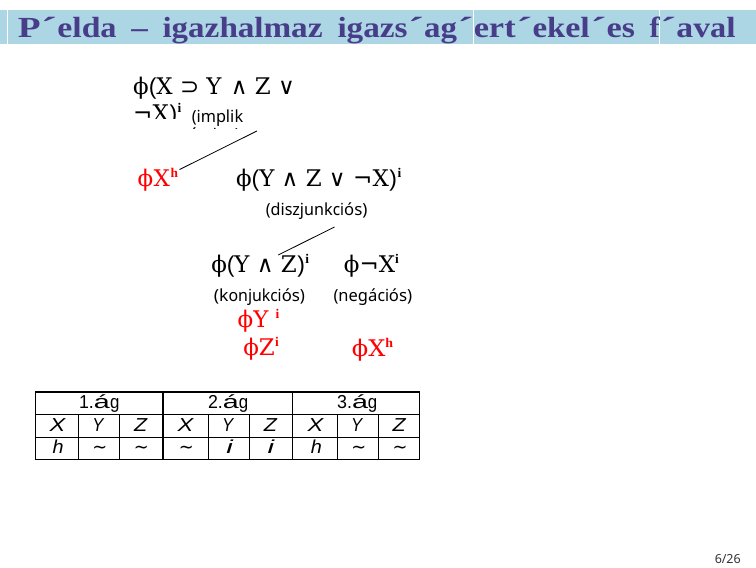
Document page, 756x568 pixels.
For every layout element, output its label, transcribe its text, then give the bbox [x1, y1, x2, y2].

text ϕ(Y ∧ Z)i [0, 255, 218, 276]
table_header 1.ág [36, 393, 162, 414]
table_cell Y [79, 415, 119, 437]
table_header 2.ág [164, 393, 292, 414]
text ϕXh ϕ(Y ∧ Z ∨ ¬X)i [254, 170, 393, 191]
table_cell ∼ [79, 438, 119, 459]
text (konjukciós) [0, 283, 305, 306]
table_cell h [293, 438, 337, 459]
text (negációs) [333, 283, 412, 306]
table_cell X [293, 415, 337, 437]
table_cell h [36, 438, 78, 459]
text ϕY i [0, 306, 279, 333]
text ϕ(Y ∧ Z)i [229, 255, 301, 276]
table_header 3.ág [293, 393, 419, 414]
table_cell Z [250, 415, 292, 437]
text ϕ¬Xi [352, 255, 756, 276]
table_cell ∼ [120, 438, 162, 459]
table_cell Y [338, 415, 378, 437]
text ϕZi [0, 334, 278, 361]
table_cell Y [209, 415, 249, 437]
table_cell Z [120, 415, 162, 437]
text ϕXh ϕ(Y ∧ Z ∨ ¬X)i [391, 170, 756, 191]
table_cell ∼ [379, 438, 419, 459]
table_cell Z [379, 415, 419, 437]
table_cell ∼ [164, 438, 208, 459]
text (diszjunkciós) [129, 198, 504, 221]
table_cell i [209, 438, 249, 459]
text ϕXh [332, 334, 412, 361]
text ϕXh ϕ(Y ∧ Z ∨ ¬X)i [146, 170, 243, 191]
table_cell X [36, 415, 78, 437]
table_cell ∼ [338, 438, 378, 459]
table_cell X [164, 415, 208, 437]
table_cell i [250, 438, 292, 459]
